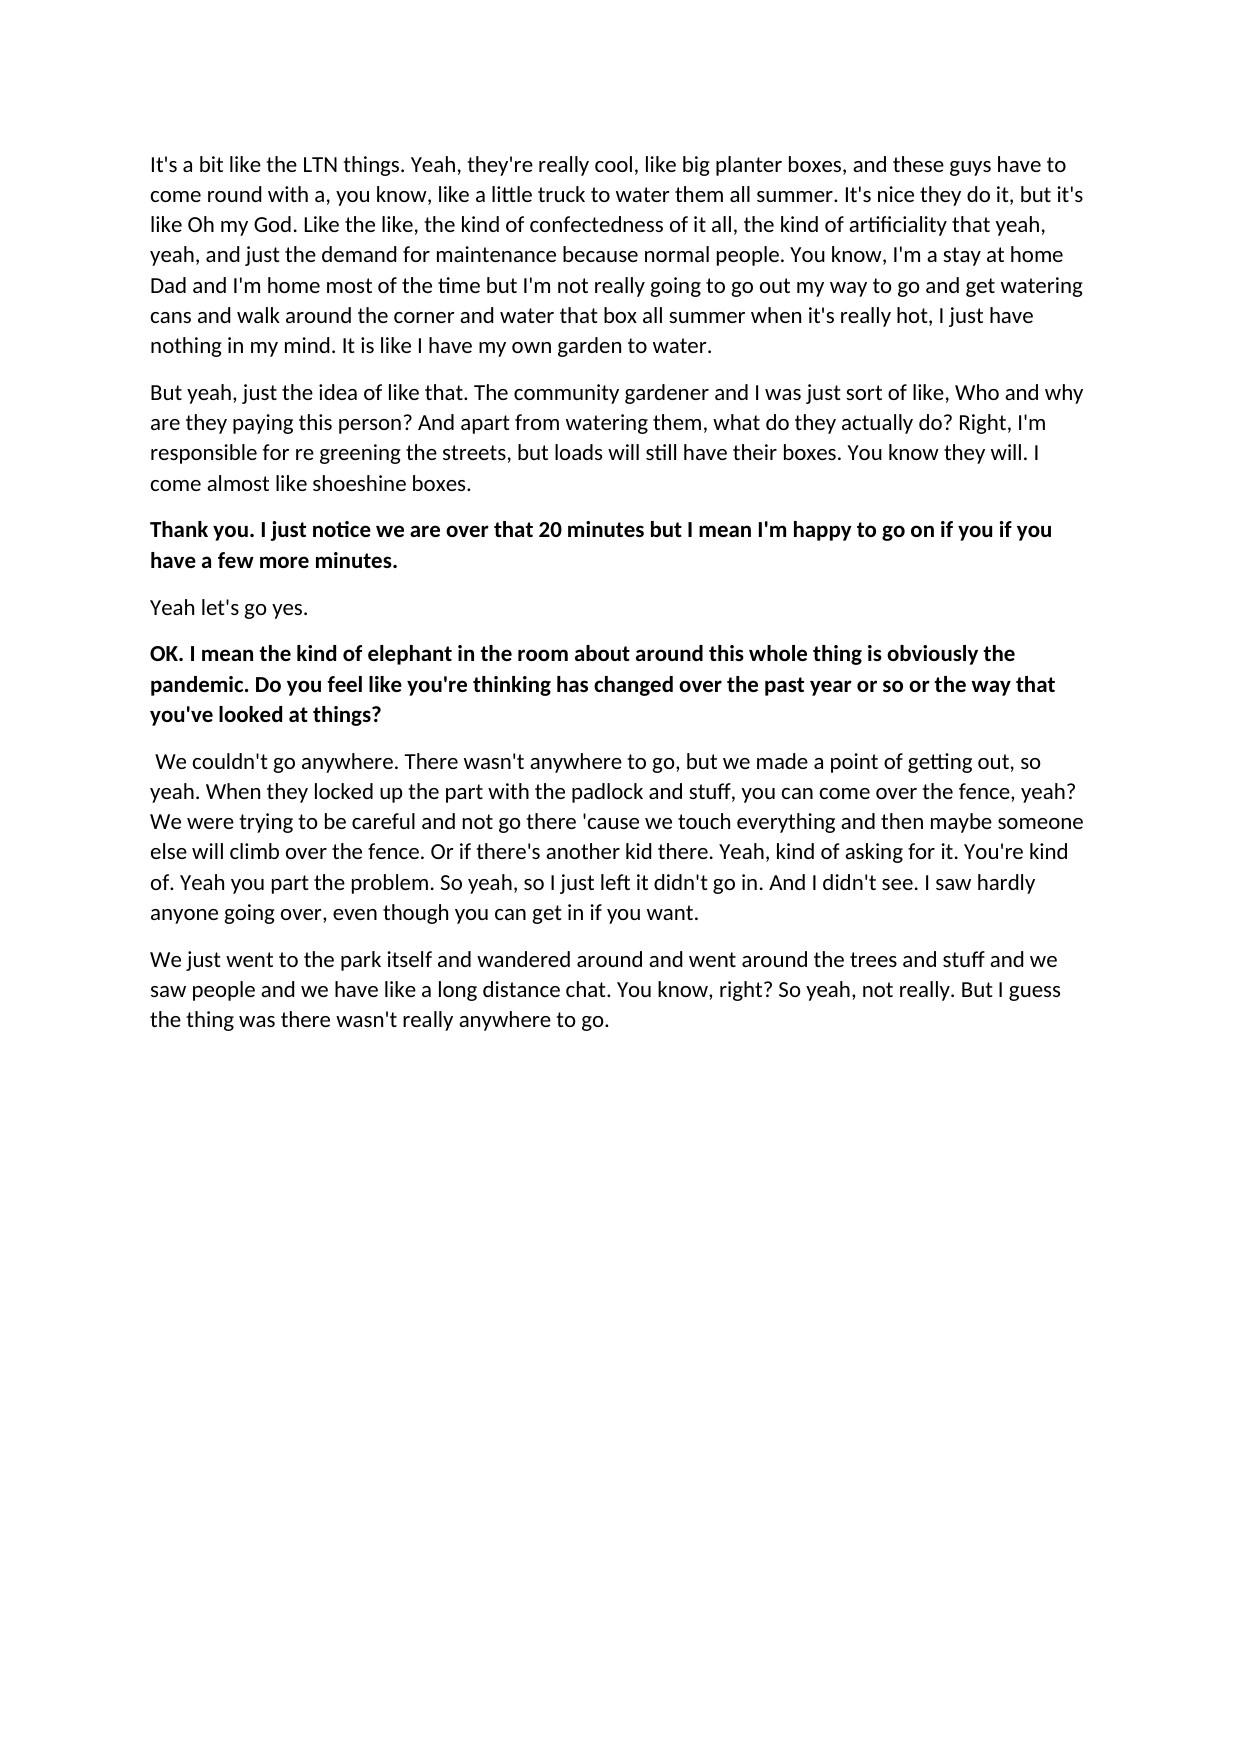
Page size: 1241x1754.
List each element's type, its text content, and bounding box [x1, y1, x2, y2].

text OK. I mean the kind of elephant in the room about around this whole thing is obviously the pandemic. Do you feel like you're thinking has changed over the past year or so or the way that you've looked at things? [150, 639, 1090, 728]
text We just went to the park itself and wandered around and went around the trees and stuff and we saw people and we have like a long distance chat. You know, right? So yeah, not really. But I guess the thing was there wasn't really anywhere to go. [150, 945, 1090, 1033]
text Thank you. I just notice we are over that 20 minutes but I mean I'm happy to go on if you if you have a few more minutes. [150, 516, 1090, 574]
text We couldn't go anywhere. There wasn't anywhere to go, but we made a point of getting out, so yeah. When they locked up the part with the padlock and stuff, you can come over the fence, yeah? We were trying to be careful and not go there 'cause we touch everything and then maybe someone else will climb over the fence. Or if there's another kid there. Yeah, kind of asking for it. You're kind of. Yeah you part the problem. So yeah, so I just left it didn't go in. And I didn't see. I saw hardly anyone going over, even though you can get in if you want. [150, 747, 1090, 926]
text It's a bit like the LTN things. Yeah, they're really cool, like big planter boxes, and these guys have to come round with a, you know, like a little truck to water them all summer. It's nice they do it, but it's like Oh my God. Like the like, the kind of confectedness of it all, the kind of artificiality that yeah, yeah, and just the demand for maintenance because normal people. You know, I'm a stay at home Dad and I'm home most of the time but I'm not really going to go out my way to go and get watering cans and walk around the corner and water that box all summer when it's really hot, I just have nothing in my mind. It is like I have my own garden to water. [150, 150, 1090, 359]
text Yeah let's go yes. [150, 593, 1090, 621]
text But yeah, just the idea of like that. The community gardener and I was just sort of like, Who and why are they paying this person? And apart from watering them, what do they actually do? Right, I'm responsible for re greening the streets, but loads will still have their boxes. You know they will. I come almost like shoeshine boxes. [150, 378, 1090, 497]
